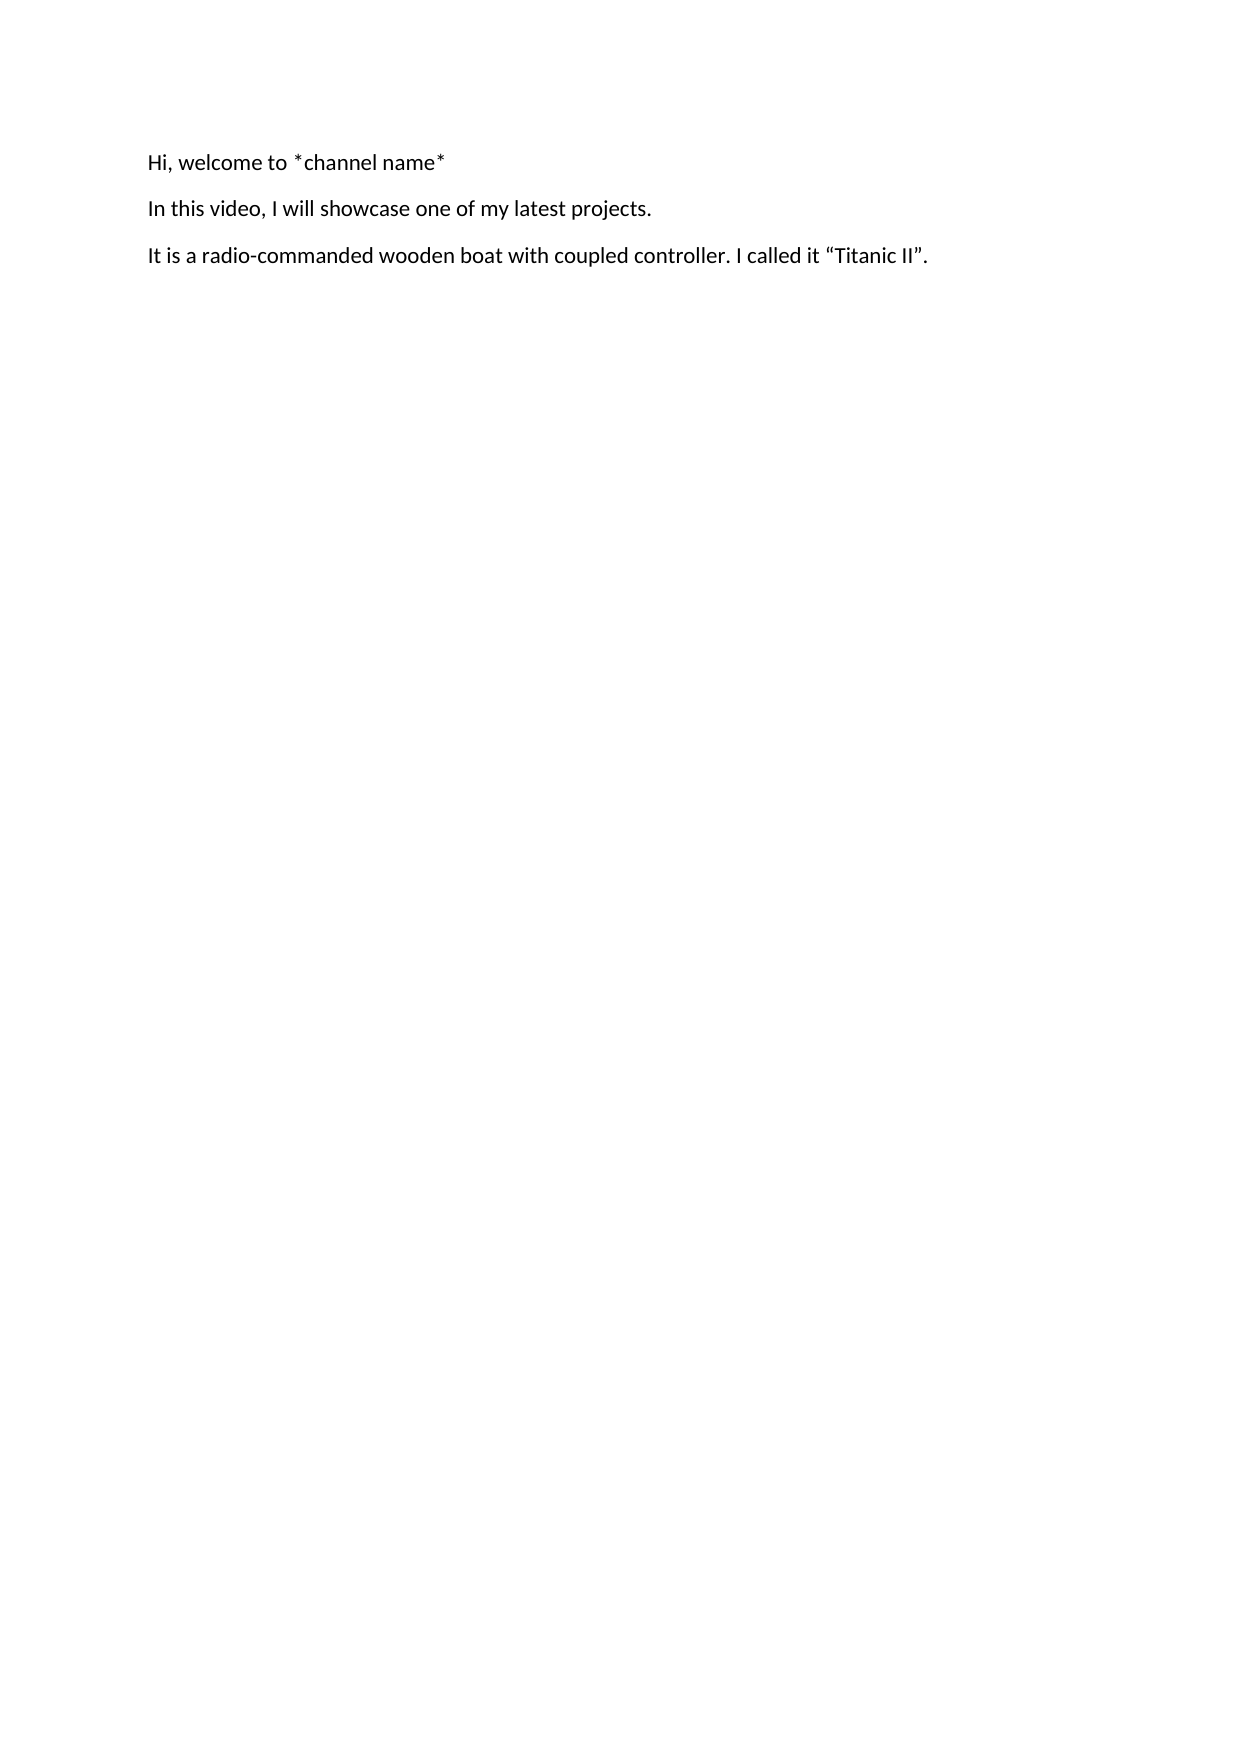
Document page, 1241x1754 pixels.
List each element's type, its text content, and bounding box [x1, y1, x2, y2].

text In this video, I will showcase one of my latest projects. [148, 194, 1093, 222]
text Hi, welcome to *channel name* [148, 148, 1093, 176]
text It is a radio-commanded wooden boat with coupled controller. I called it “Titanic II”. [148, 241, 1093, 269]
